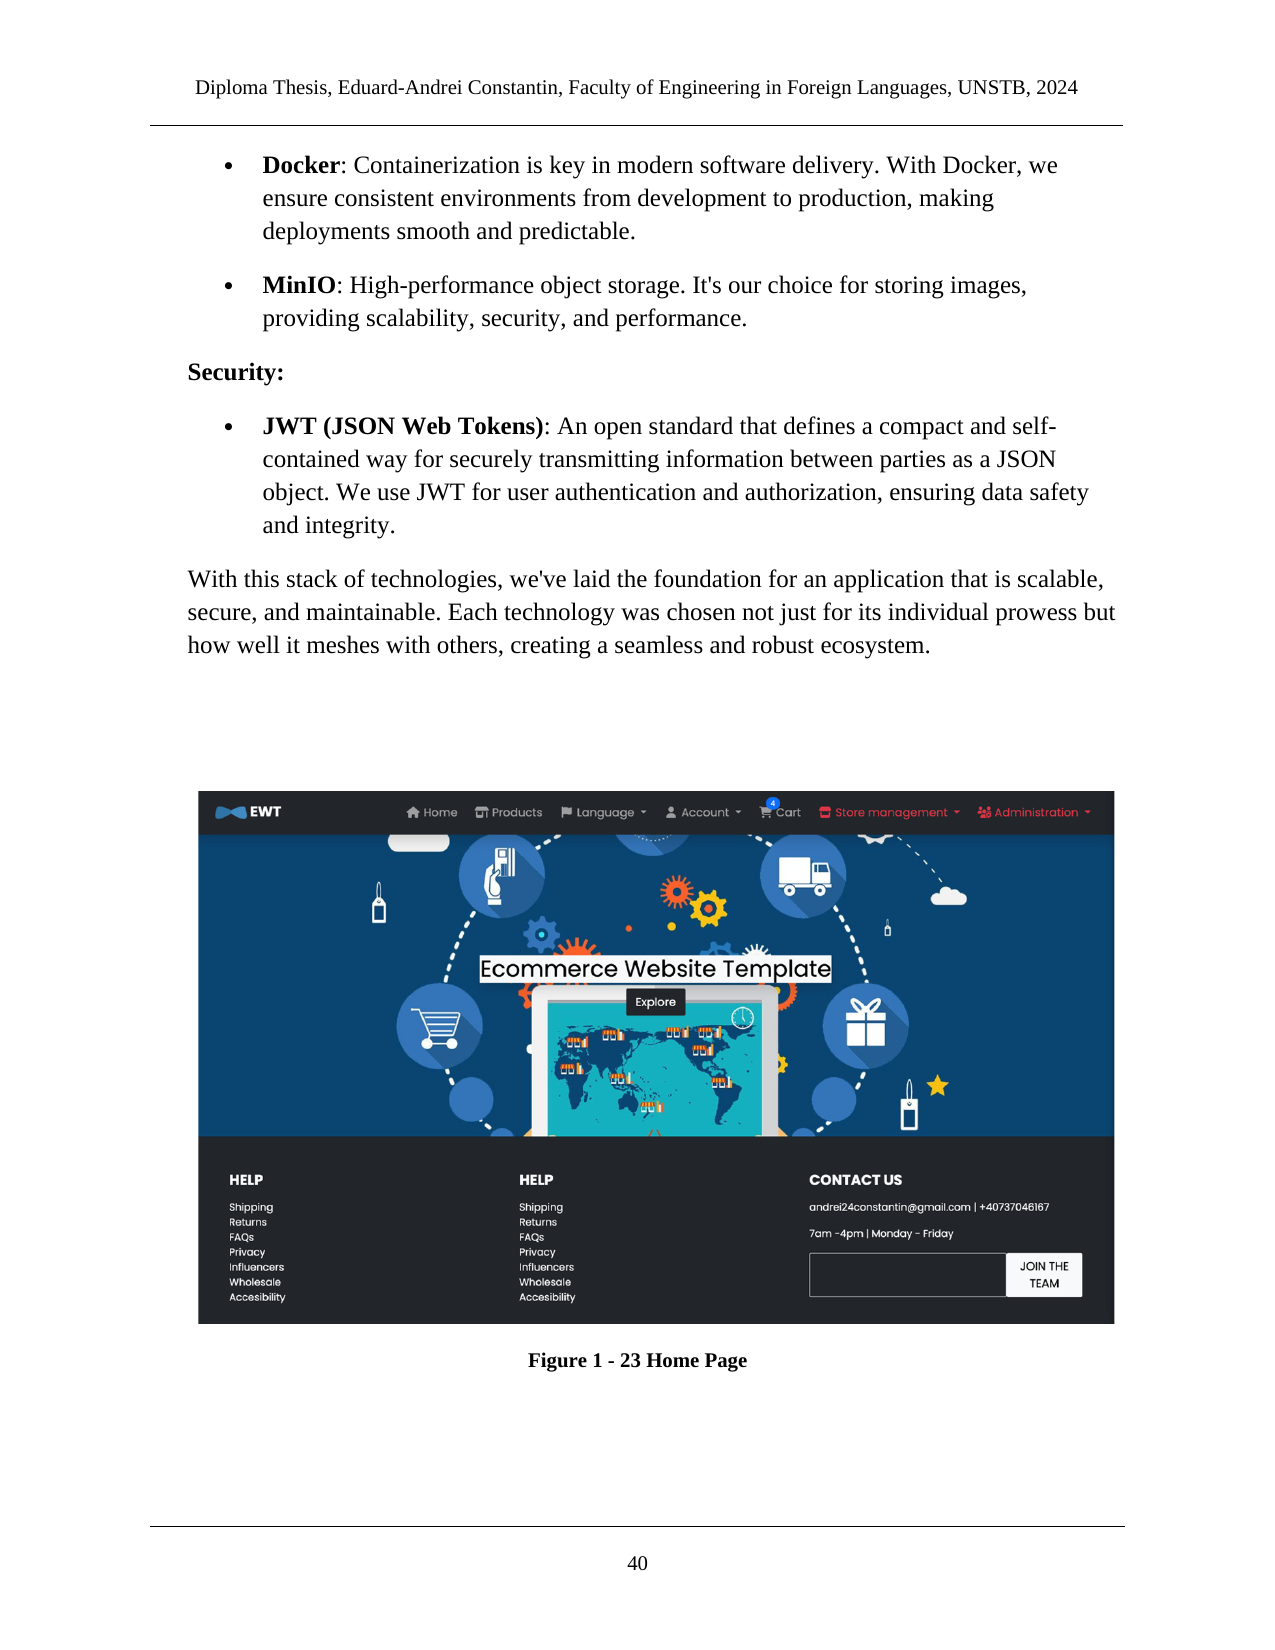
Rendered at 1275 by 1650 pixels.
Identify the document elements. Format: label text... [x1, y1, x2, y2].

list Docker: Containerization is key in modern software delivery. With Docker, we ensure consistent environments from development to production, making deployments smooth and predictable. [225, 150, 1125, 245]
picture [198, 791, 1115, 1324]
text Security: [187, 357, 1125, 386]
text With this stack of technologies, we've laid the foundation for an application that is scalable, secure, and maintainable. Each technology was chosen not just for its individual prowess but how well it meshes with others, creating a seamless and robust ecosystem. [187, 564, 1125, 659]
list JWT (JSON Web Tokens): An open standard that defines a compact and self-contained way for securely transmitting information between parties as a JSON object. We use JWT for user authentication and authorization, ensuring data safety and integrity. [225, 411, 1125, 539]
list MinIO: High-performance object storage. It's our choice for storing images, providing scalability, security, and performance. [225, 270, 1125, 332]
